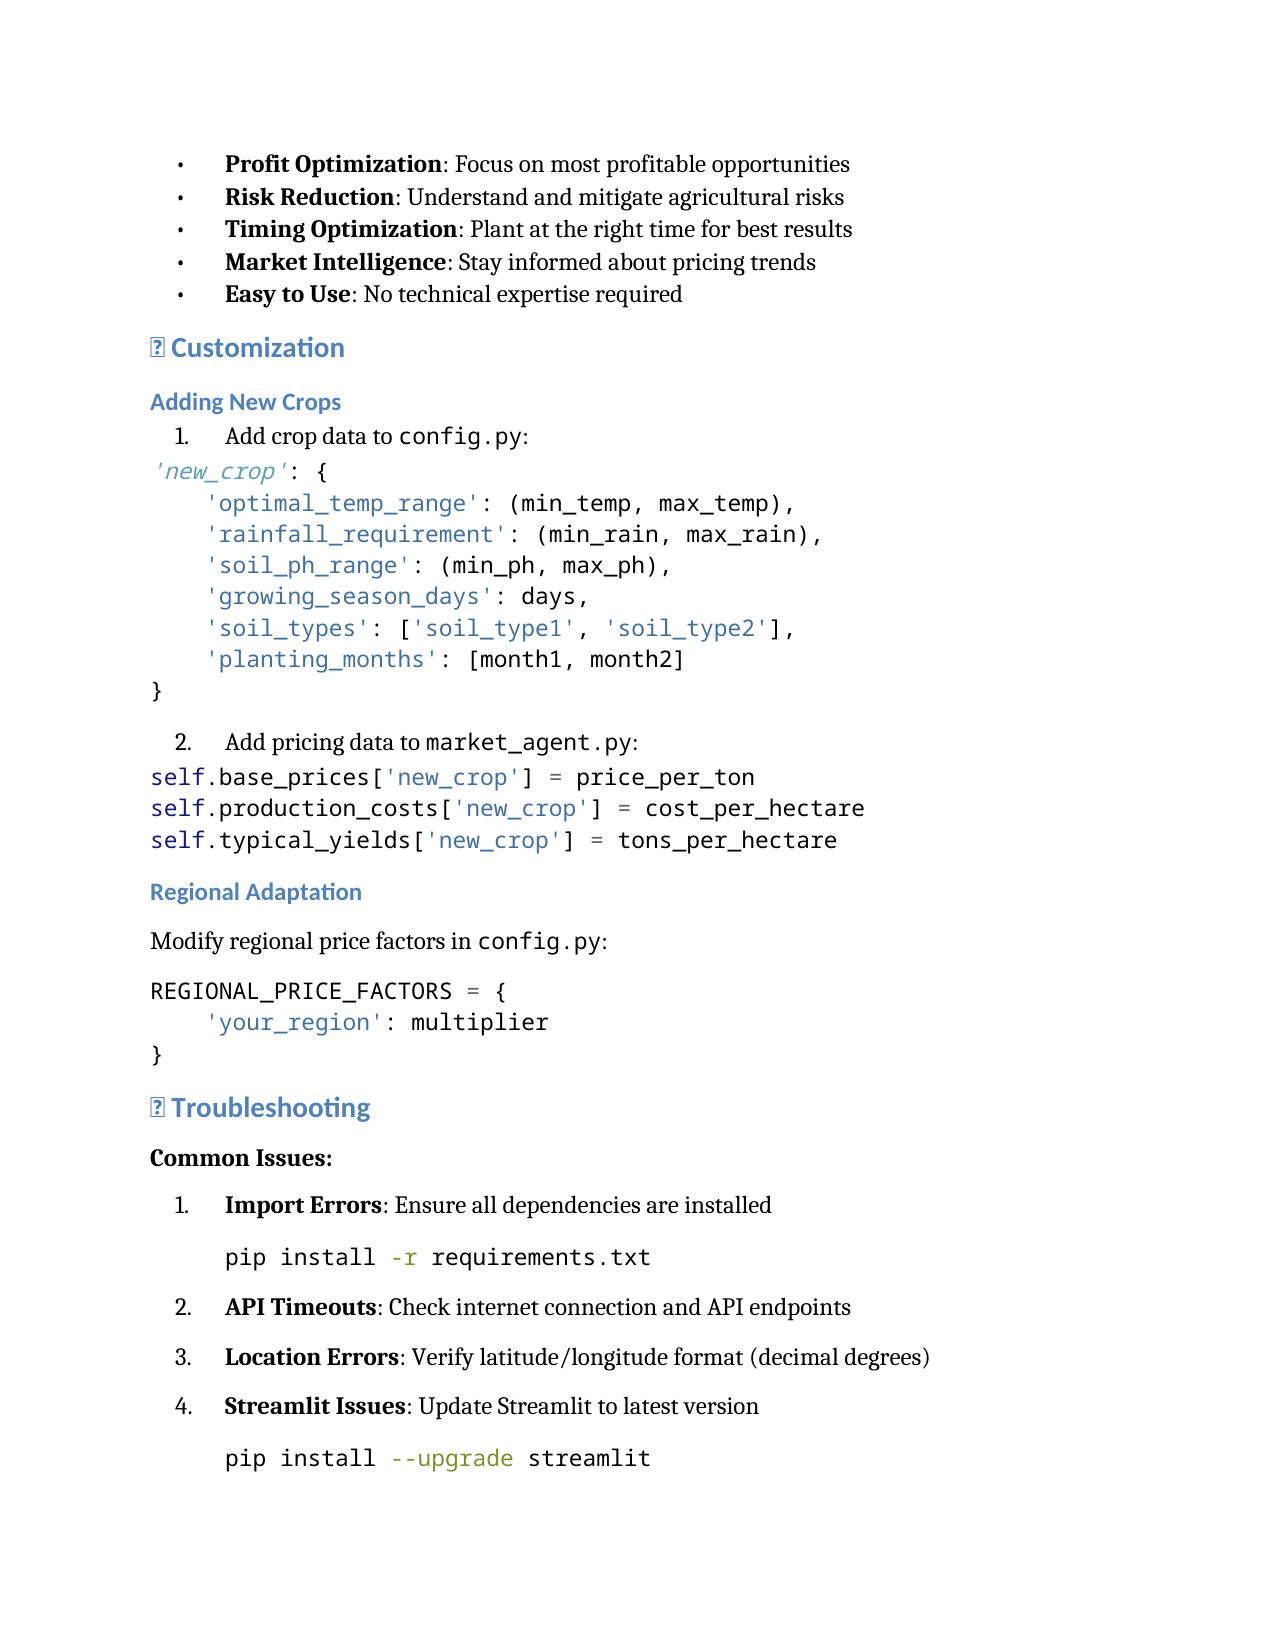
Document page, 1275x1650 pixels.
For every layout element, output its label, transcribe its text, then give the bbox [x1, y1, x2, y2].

list Add crop data to config.py: [175, 420, 1125, 452]
list Risk Reduction: Understand and mitigate agricultural risks [175, 182, 1125, 211]
subtitle 🔧 Customization [150, 329, 1125, 365]
list Import Errors: Ensure all dependencies are installed [175, 1191, 1125, 1220]
text self.base_prices['new_crop'] = price_per_ton self.production_costs['new_crop'] = cost_per_hectare self.typical_yields['new_crop'] = tons_per_hectare [150, 761, 1125, 855]
list pip install --upgrade streamlit [175, 1442, 1125, 1473]
list Streamlit Issues: Update Streamlit to latest version [175, 1392, 1125, 1421]
text 'new_crop': { 'optimal_temp_range': (min_temp, max_temp), 'rainfall_requirement': (min_rain, max_rain), 'soil_ph_range': (min_ph, max_ph), 'growing_season_days': days, 'soil_types': ['soil_type1', 'soil_type2'], 'planting_months': [month1, month2] } [150, 455, 1125, 705]
subtitle 🐛 Troubleshooting [150, 1089, 1125, 1125]
subtitle Adding New Crops [150, 386, 1125, 417]
list Easy to Use: No technical expertise required [175, 280, 1125, 309]
list Timing Optimization: Plant at the right time for best results [175, 215, 1125, 244]
text Modify regional price factors in config.py: [150, 925, 1125, 956]
list Market Intelligence: Stay informed about pricing trends [175, 247, 1125, 276]
text REGIONAL_PRICE_FACTORS = { 'your_region': multiplier } [150, 975, 1125, 1069]
list Location Errors: Verify latitude/longitude format (decimal degrees) [175, 1343, 1125, 1371]
list Profit Optimization: Focus on most profitable opportunities [175, 150, 1125, 179]
list pip install -r requirements.txt [175, 1241, 1125, 1272]
subtitle Regional Adaptation [150, 876, 1125, 906]
list Add pricing data to market_agent.py: [175, 726, 1125, 757]
list API Timeouts: Check internet connection and API endpoints [175, 1293, 1125, 1322]
text Common Issues: [150, 1144, 1125, 1173]
